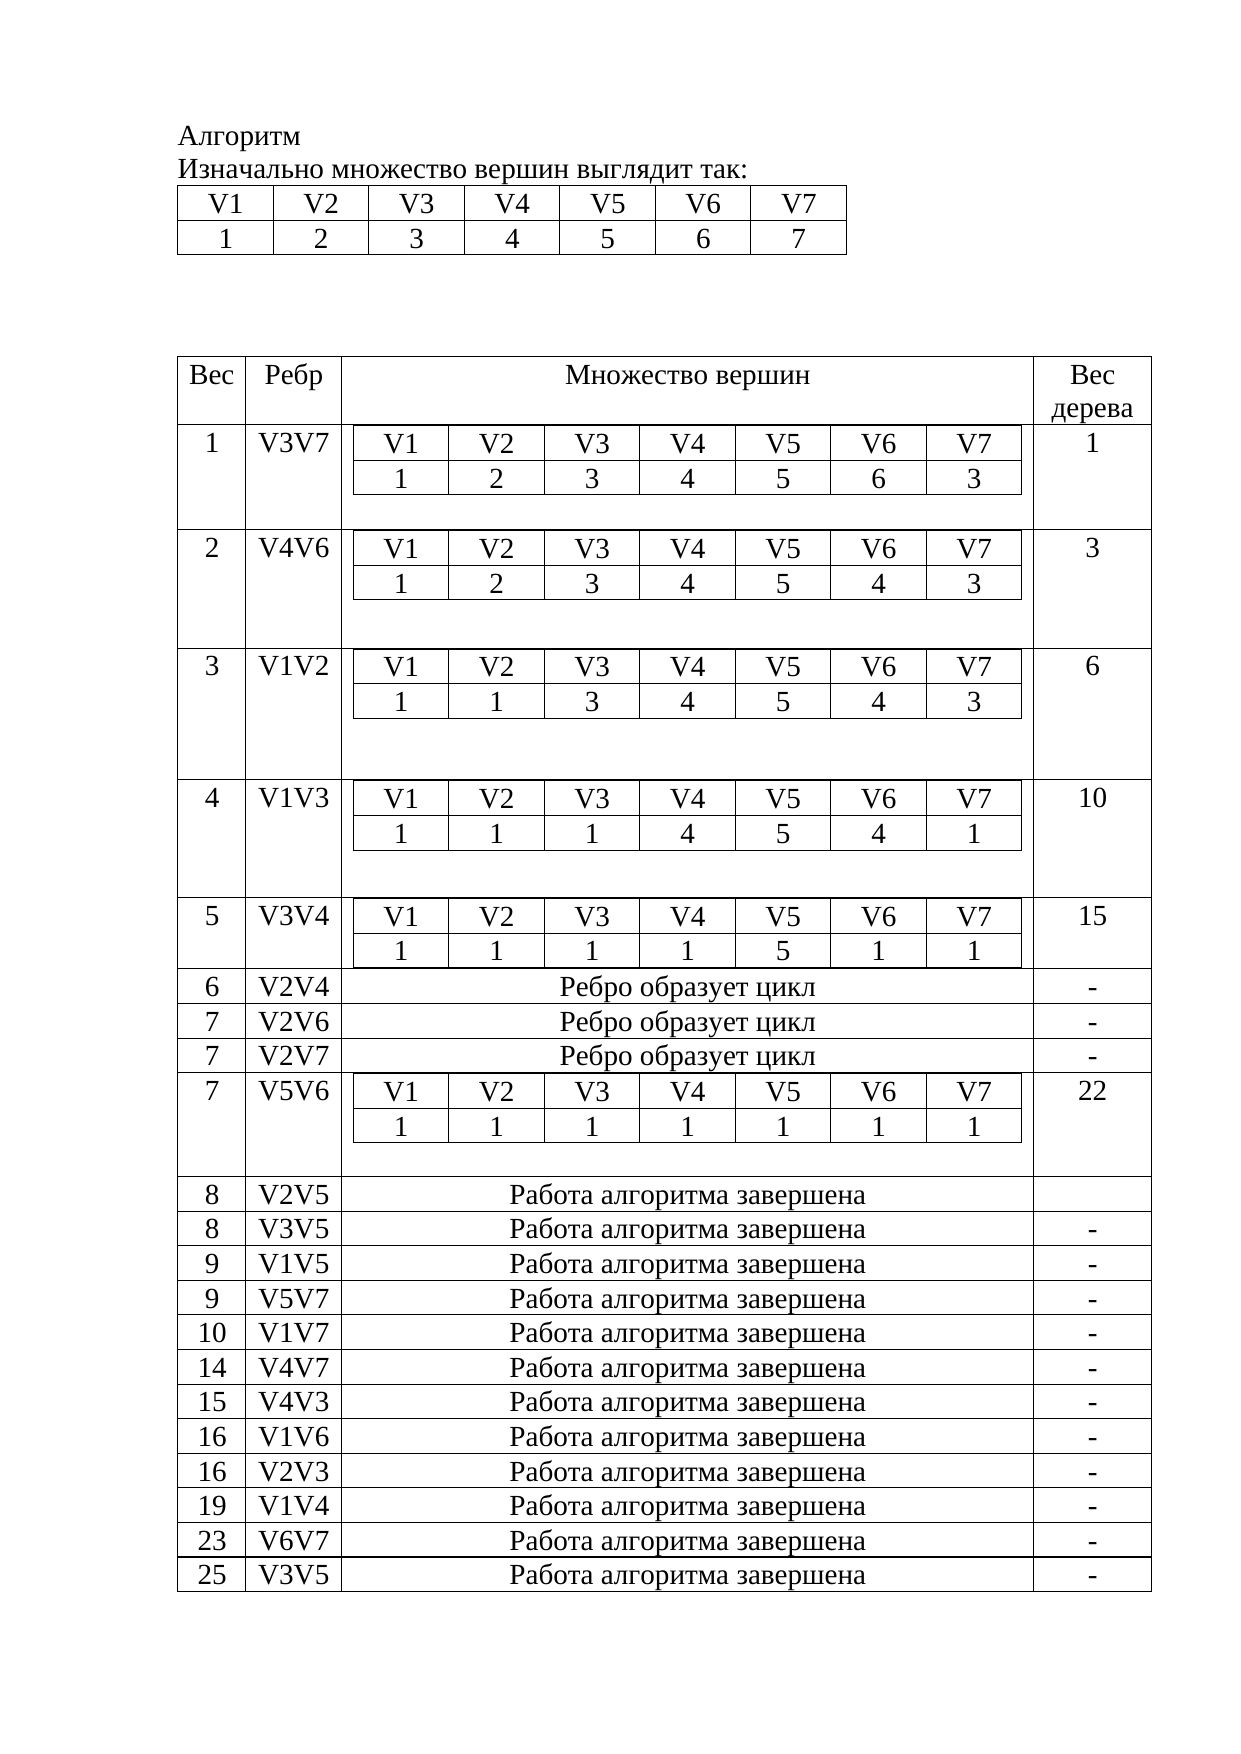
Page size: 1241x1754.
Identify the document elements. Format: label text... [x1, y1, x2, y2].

table_cell [449, 899, 544, 933]
table_cell V4V3 [246, 1385, 341, 1418]
table_cell 2 [178, 530, 245, 647]
table_cell V2V4 [246, 969, 341, 1003]
table_cell V3V5 [246, 1558, 341, 1591]
table_cell - [1034, 1212, 1151, 1245]
table_cell V1V4 [246, 1488, 341, 1522]
table_cell 1 [178, 425, 245, 529]
table_cell Ребро образует цикл [342, 1039, 1033, 1072]
table_cell Работа алгоритма завершена [342, 1419, 1033, 1453]
table_header Множество вершин [342, 357, 1033, 424]
table_cell 4 [178, 780, 245, 897]
table_cell Ребро образует цикл [342, 969, 1033, 1003]
table_cell [354, 899, 448, 933]
table_cell Работа алгоритма завершена [342, 1177, 1033, 1211]
table_cell V1V2 [246, 649, 341, 779]
table_cell - [1034, 1315, 1151, 1349]
table_cell [831, 899, 926, 933]
table_cell [342, 780, 1033, 897]
table_header V5 [560, 186, 655, 220]
table_cell [640, 934, 735, 967]
table_cell [342, 649, 1033, 779]
table_cell - [1034, 1488, 1151, 1522]
table_cell Работа алгоритма завершена [342, 1385, 1033, 1418]
table_cell V1V6 [246, 1419, 341, 1453]
table_cell 7 [178, 1004, 245, 1037]
table_cell [1022, 898, 1033, 968]
table_cell [545, 899, 639, 933]
table_cell Работа алгоритма завершена [342, 1558, 1033, 1591]
table_cell - [1034, 1039, 1151, 1072]
table_cell 16 [178, 1454, 245, 1487]
table_cell 3 [1034, 530, 1151, 647]
table_cell [354, 934, 448, 967]
table_cell Работа алгоритма завершена [342, 1488, 1033, 1522]
table_cell Работа алгоритма завершена [342, 1246, 1033, 1280]
table_cell 15 [1034, 898, 1151, 968]
table_cell [831, 934, 926, 967]
table_cell V2V7 [246, 1039, 341, 1072]
table_cell [640, 899, 735, 933]
table_cell Работа алгоритма завершена [342, 1454, 1033, 1487]
table_cell [342, 1073, 1033, 1176]
table_cell 6 [1034, 649, 1151, 779]
table_cell 9 [178, 1246, 245, 1280]
table_cell - [1034, 1558, 1151, 1591]
table_header V3 [369, 186, 464, 220]
table_cell V2V5 [246, 1177, 341, 1211]
table_header V4 [465, 186, 559, 220]
text Изначально множество вершин выглядит так: [177, 152, 1152, 185]
table_header Вес [178, 357, 245, 424]
table_header V1 [178, 186, 273, 220]
table_cell Работа алгоритма завершена [342, 1315, 1033, 1349]
table_cell V3V5 [246, 1212, 341, 1245]
table_cell 23 [178, 1523, 245, 1556]
table_cell 7 [178, 1039, 245, 1072]
table_header Вес дерева [1034, 357, 1151, 424]
table_cell 2 [274, 221, 368, 254]
table_cell [1034, 1177, 1151, 1211]
table_cell [342, 425, 1033, 529]
table_cell 8 [178, 1177, 245, 1211]
table_header V2 [274, 186, 368, 220]
table_cell 7 [178, 1073, 245, 1176]
table_cell 22 [1034, 1073, 1151, 1176]
table_cell Работа алгоритма завершена [342, 1350, 1033, 1383]
table_cell 1 [1034, 425, 1151, 529]
table_cell [449, 934, 544, 967]
table_cell - [1034, 1523, 1151, 1556]
table_cell Работа алгоритма завершена [342, 1281, 1033, 1314]
table_header Ребро [246, 357, 341, 424]
table_cell 10 [1034, 780, 1151, 897]
table_cell 5 [560, 221, 655, 254]
table_cell - [1034, 1246, 1151, 1280]
table_cell - [1034, 1281, 1151, 1314]
table_cell 5 [178, 898, 245, 968]
table_header V6 [656, 186, 750, 220]
table_cell V5V6 [246, 1073, 341, 1176]
table_cell V2V6 [246, 1004, 341, 1037]
table_cell [342, 530, 1033, 647]
table_cell [927, 934, 1021, 967]
table_cell [736, 899, 830, 933]
table_cell 6 [656, 221, 750, 254]
table_cell V4V6 [246, 530, 341, 647]
table_cell 14 [178, 1350, 245, 1383]
table_cell 19 [178, 1488, 245, 1522]
table_cell - [1034, 1350, 1151, 1383]
table_cell V2V3 [246, 1454, 341, 1487]
table_cell 9 [178, 1281, 245, 1314]
table_cell 16 [178, 1419, 245, 1453]
table_cell V3V4 [246, 898, 341, 968]
table_cell V6V7 [246, 1523, 341, 1556]
table_cell 25 [178, 1558, 245, 1591]
table_cell 1 [178, 221, 273, 254]
table_cell [342, 898, 353, 968]
table_cell - [1034, 969, 1151, 1003]
table_cell V3V7 [246, 425, 341, 529]
table_cell 8 [178, 1212, 245, 1245]
table_cell Работа алгоритма завершена [342, 1523, 1033, 1556]
table_cell 3 [369, 221, 464, 254]
text Алгоритм [177, 118, 1152, 152]
table_cell 4 [465, 221, 559, 254]
table_cell V5V7 [246, 1281, 341, 1314]
table_cell - [1034, 1454, 1151, 1487]
table_cell Ребро образует цикл [342, 1004, 1033, 1037]
table_cell 7 [751, 221, 846, 254]
table_cell 6 [178, 969, 245, 1003]
table_cell [736, 934, 830, 967]
table_cell - [1034, 1385, 1151, 1418]
table_cell V4V7 [246, 1350, 341, 1383]
table_cell Работа алгоритма завершена [342, 1212, 1033, 1245]
table_cell - [1034, 1419, 1151, 1453]
table_cell V1V7 [246, 1315, 341, 1349]
table_cell V1V5 [246, 1246, 341, 1280]
table_cell 15 [178, 1385, 245, 1418]
table_cell V1V3 [246, 780, 341, 897]
table_cell 10 [178, 1315, 245, 1349]
table_cell 3 [178, 649, 245, 779]
table_cell [927, 899, 1021, 933]
table_header V7 [751, 186, 846, 220]
table_cell [545, 934, 639, 967]
table_cell - [1034, 1004, 1151, 1037]
